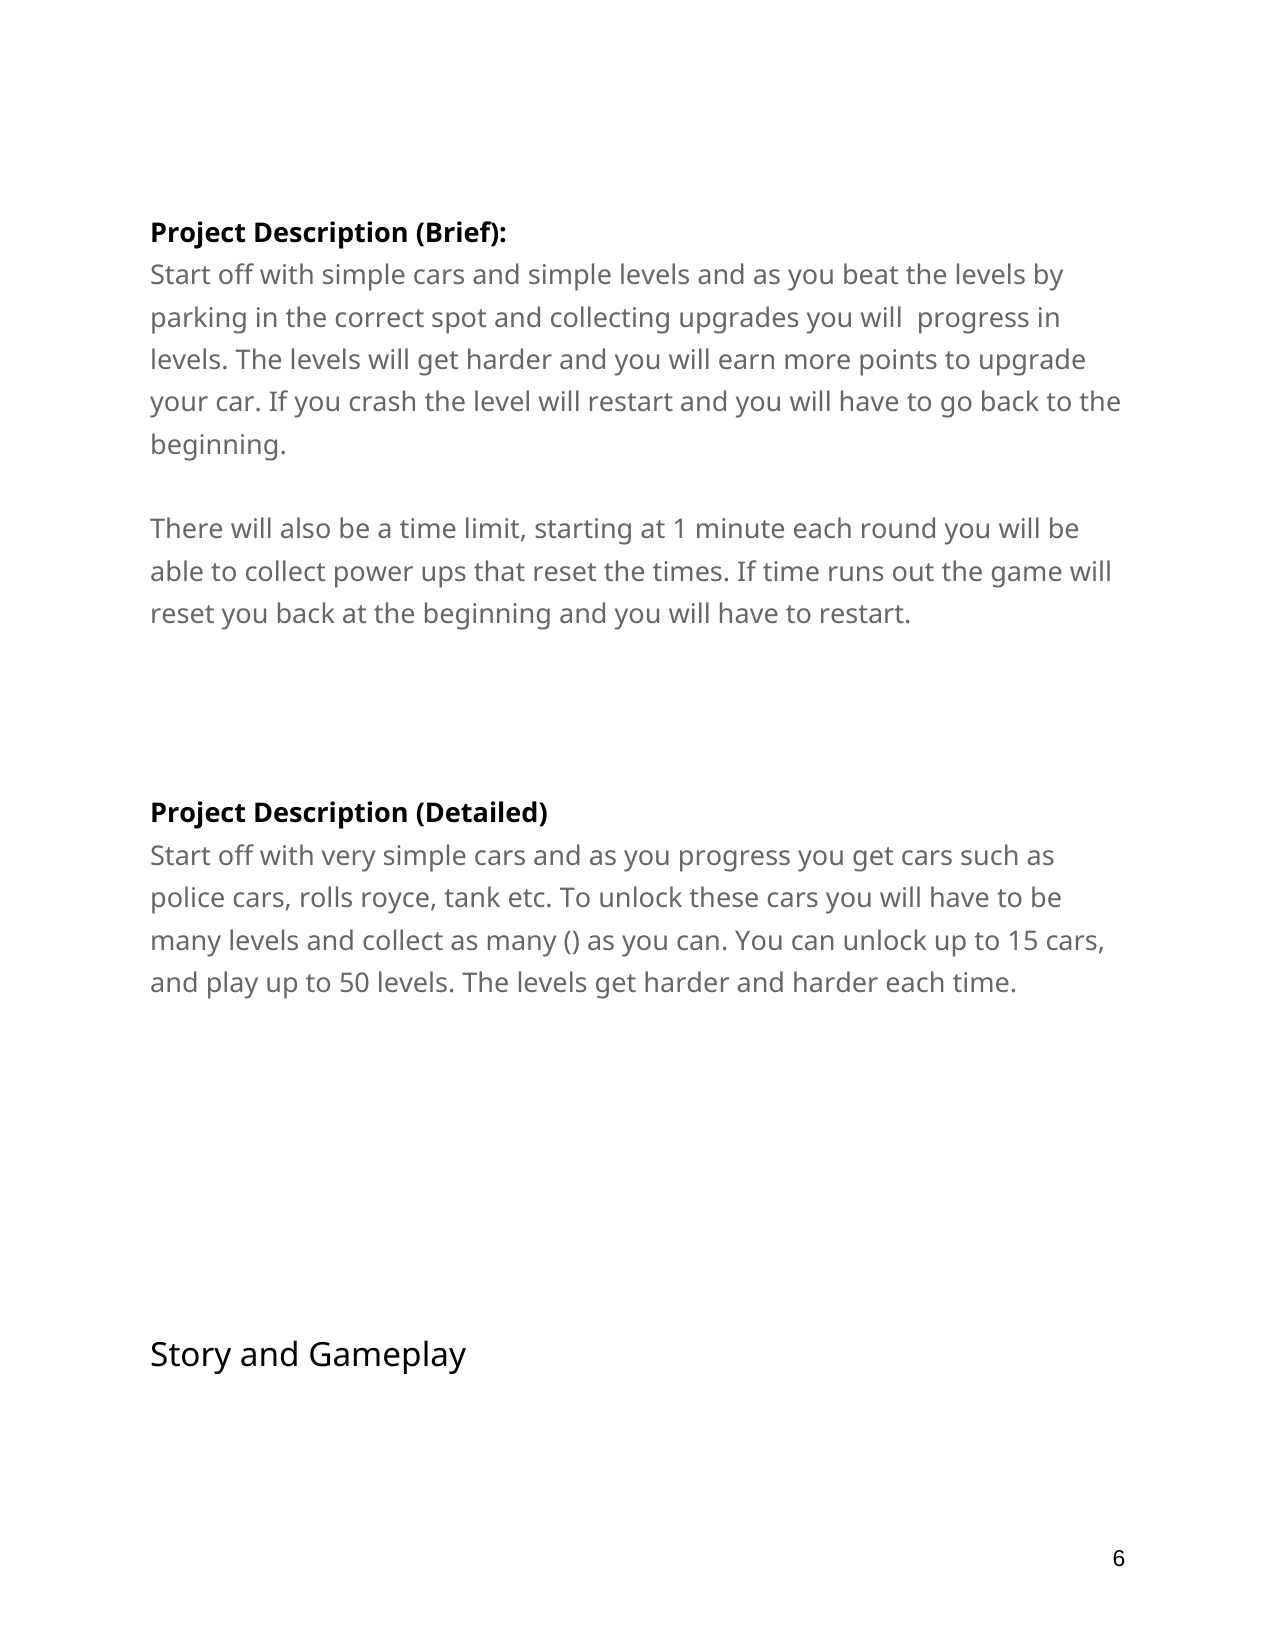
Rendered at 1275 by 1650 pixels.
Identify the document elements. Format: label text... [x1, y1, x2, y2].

text There will also be a time limit, starting at 1 minute each round you will be able to collect power ups that reset the times. If time runs out the game will reset you back at the beginning and you will have to restart. [150, 510, 1125, 632]
subtitle Project Description (Detailed) [150, 794, 1125, 831]
subtitle Project Description (Brief): [150, 213, 1125, 250]
text Start off with simple cars and simple levels and as you beat the levels by parking in the correct spot and collecting upgrades you will progress in levels. The levels will get harder and you will earn more points to upgrade your car. If you crash the level will restart and you will have to go back to the beginning. [150, 256, 1125, 462]
subtitle Story and Gameplay [150, 1331, 1125, 1376]
text Start off with very simple cars and as you progress you get cars such as police cars, rolls royce, tank etc. To unlock these cars you will have to be many levels and collect as many () as you can. You can unlock up to 15 cars, and play up to 50 levels. The levels get harder and harder each time. [150, 836, 1125, 1000]
